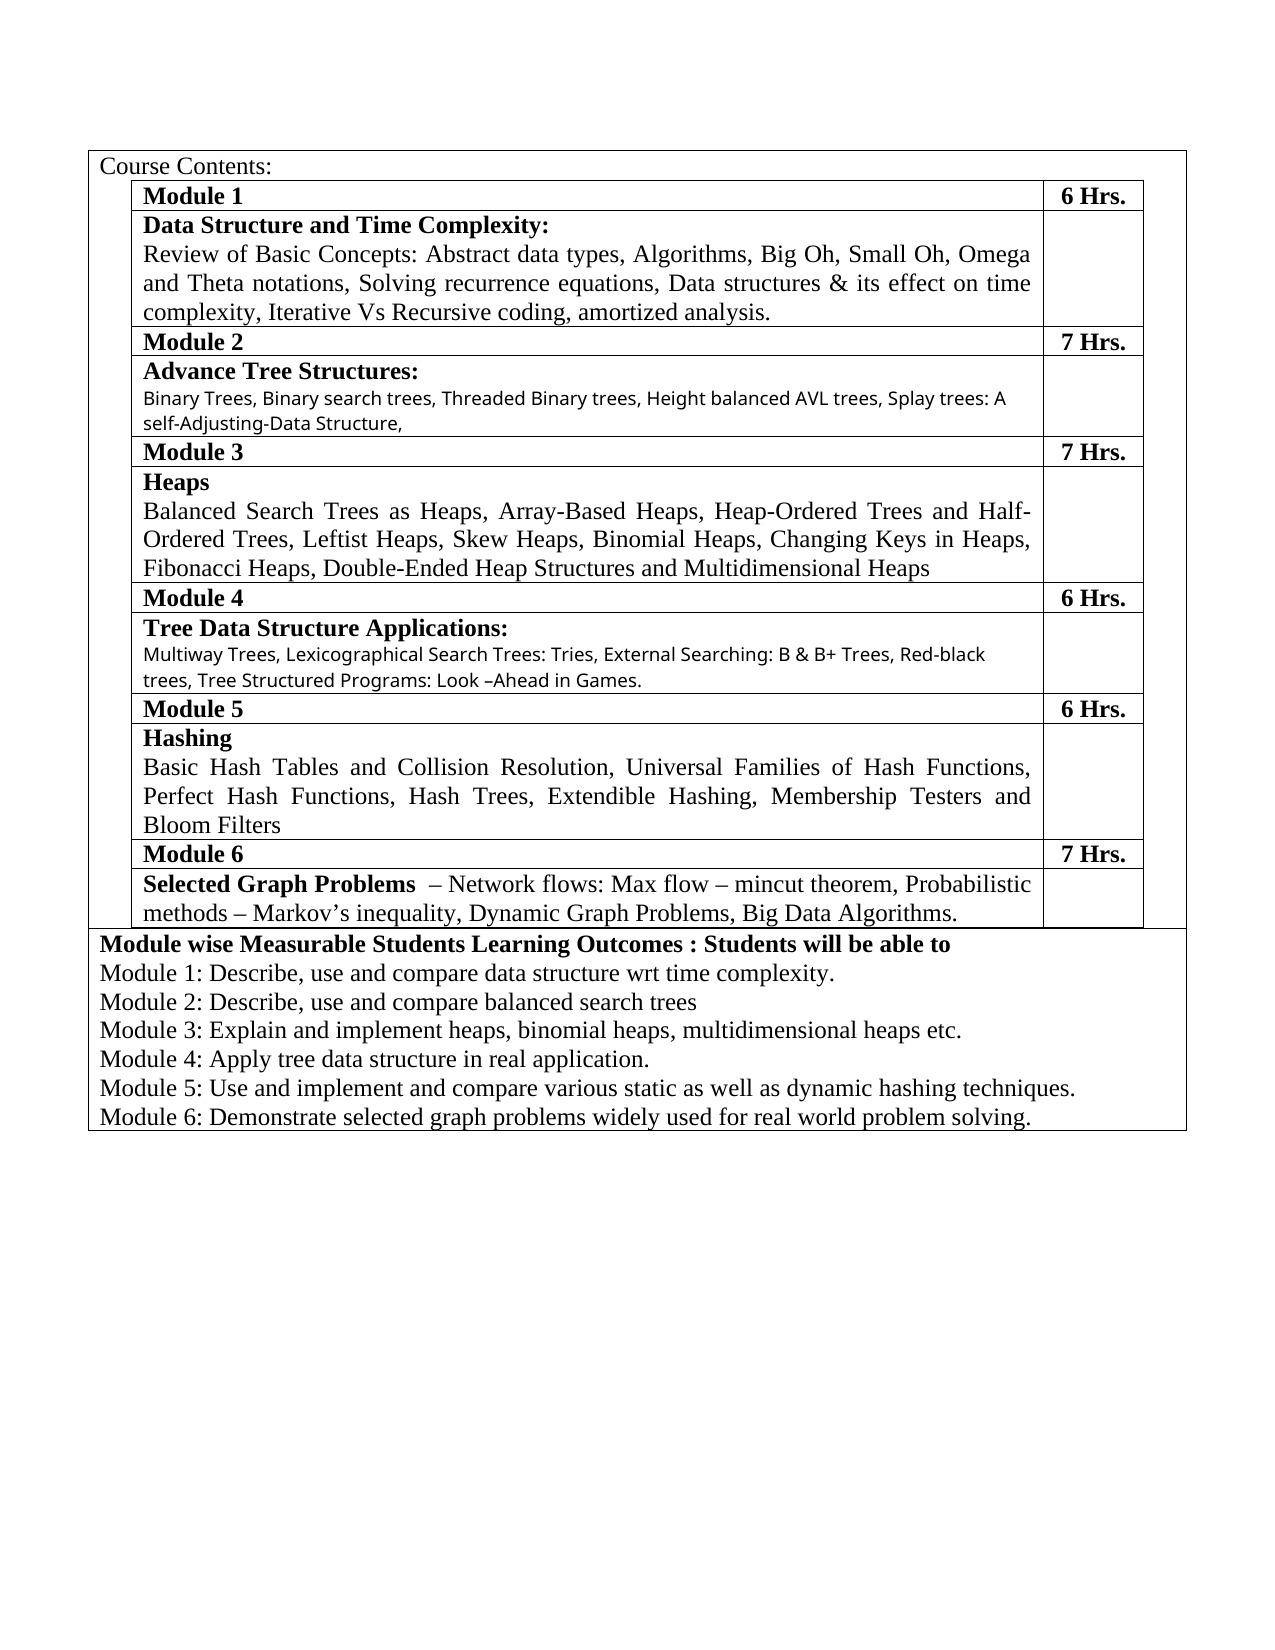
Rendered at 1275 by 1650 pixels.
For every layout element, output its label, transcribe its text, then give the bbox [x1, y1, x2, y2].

table_cell Course Contents: [89, 151, 1186, 928]
table_cell Module wise Measurable Students Learning Outcomes : Students will be able to Module 1: Describe, use and compare data structure wrt time complexity. Module 2: Describe, use and compare balanced search trees Module 3: Explain and implement heaps, binomial heaps, multidimensional heaps etc. Module 4: Apply tree data structure in real application. Module 5: Use and implement and compare various static as well as dynamic hashing techniques. Module 6: Demonstrate selected graph problems widely used for real world problem solving. [89, 929, 1186, 1130]
